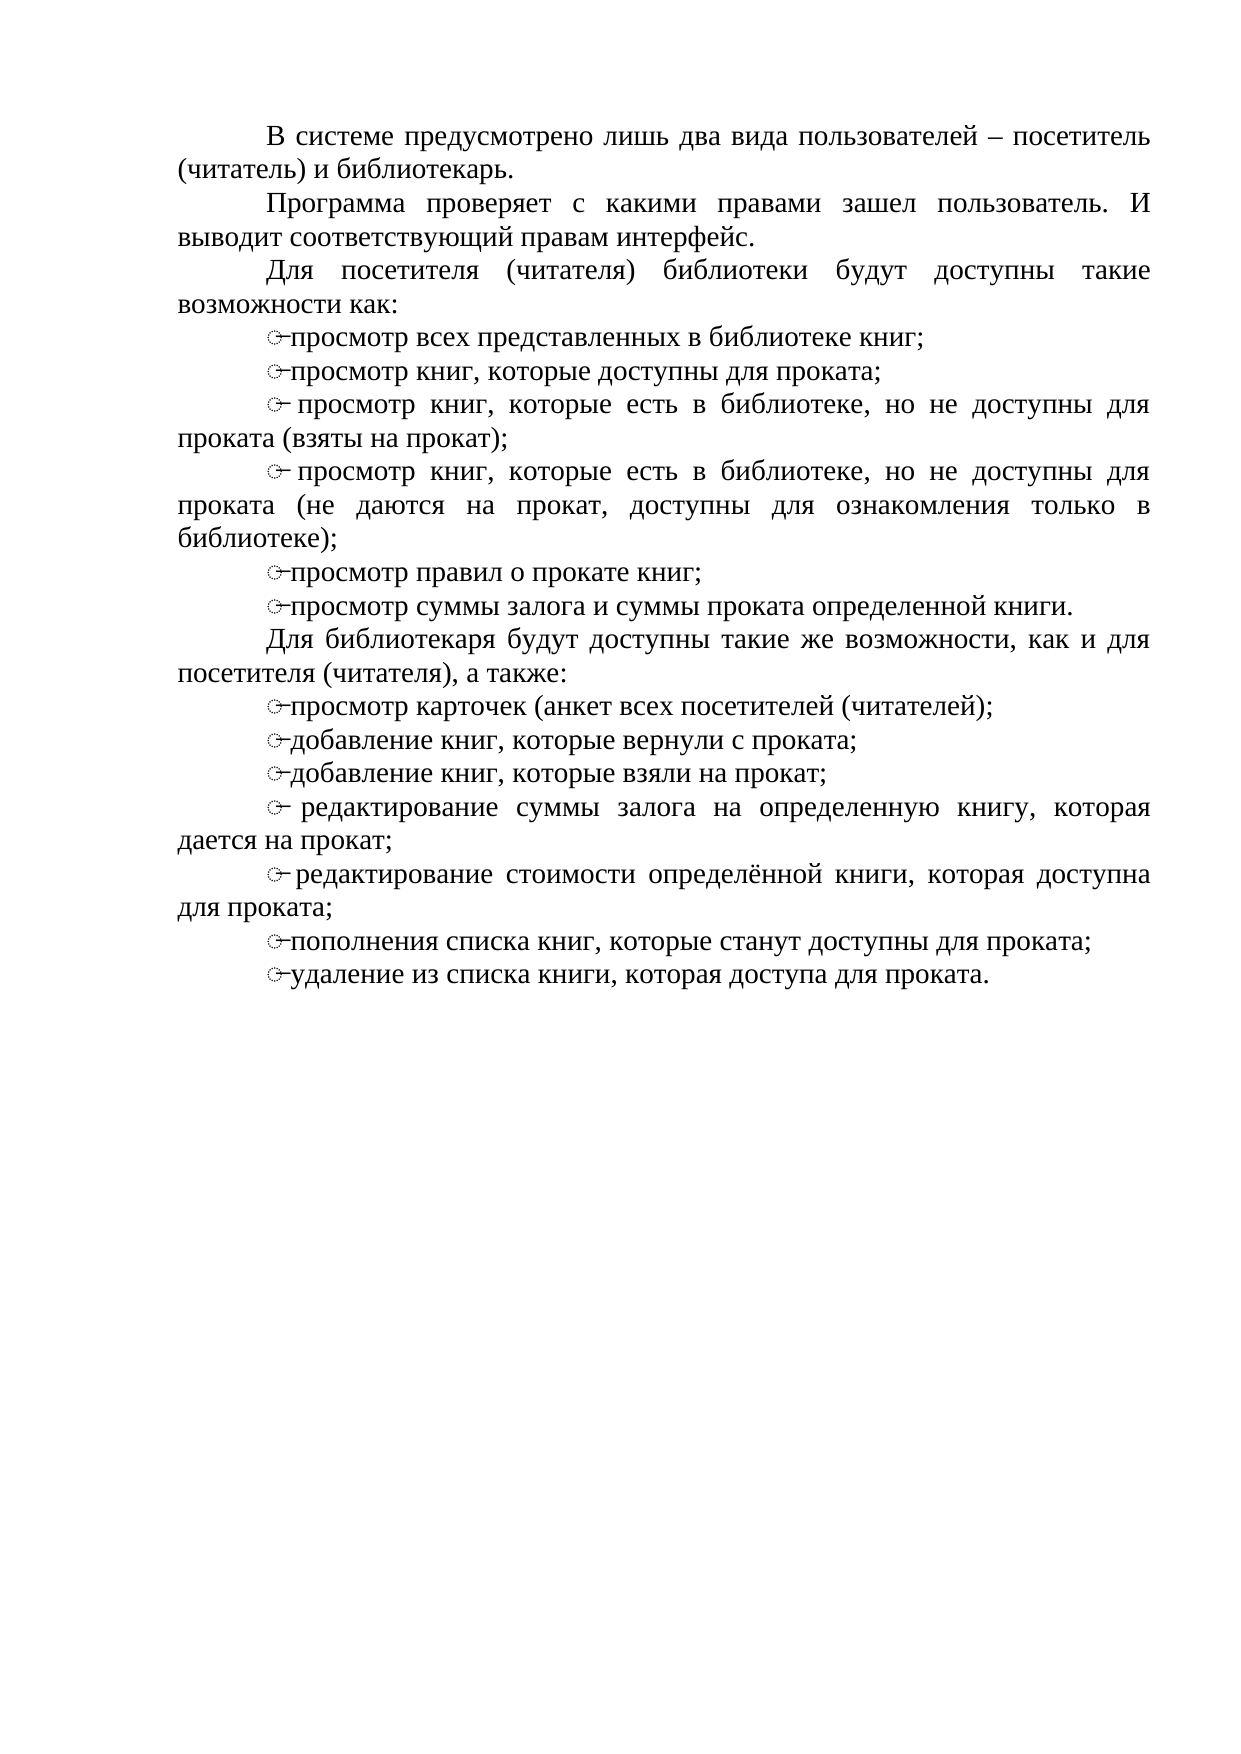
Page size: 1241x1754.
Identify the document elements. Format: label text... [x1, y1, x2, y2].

list ̶ просмотр книг, которые есть в библиотеке, но не доступны для проката (взяты на прокат); [177, 386, 1152, 453]
list ̶ просмотр книг, которые доступны для проката; [177, 353, 1152, 386]
list ̶ просмотр книг, которые есть в библиотеке, но не доступны для проката (не даются на прокат, доступны для ознакомления только в библиотеке); [177, 453, 1152, 554]
list ̶ просмотр суммы залога и суммы проката определенной книги. [177, 588, 1152, 621]
list ̶ пополнения списка книг, которые станут доступны для проката; [177, 923, 1152, 957]
list ̶ просмотр карточек (анкет всех посетителей (читателей); [177, 688, 1152, 722]
list ̶ просмотр правил о прокате книг; [177, 554, 1152, 588]
text Для посетителя (читателя) библиотеки будут доступны такие возможности как: [177, 252, 1152, 319]
text Программа проверяет с какими правами зашел пользователь. И выводит соответствующий правам интерфейс. [177, 185, 1152, 252]
list ̶ редактирование стоимости определённой книги, которая доступна для проката; [177, 856, 1152, 923]
list ̶ добавление книг, которые взяли на прокат; [177, 755, 1152, 789]
list ̶ удаление из списка книги, которая доступа для проката. [177, 957, 1152, 990]
text Для библиотекаря будут доступны такие же возможности, как и для посетителя (читателя), а также: [177, 621, 1152, 688]
text В системе предусмотрено лишь два вида пользователей – посетитель (читатель) и библиотекарь. [177, 118, 1152, 185]
list ̶ добавление книг, которые вернули с проката; [177, 722, 1152, 755]
list ̶ редактирование суммы залога на определенную книгу, которая дается на прокат; [177, 789, 1152, 856]
list ̶ просмотр всех представленных в библиотеке книг; [177, 319, 1152, 353]
